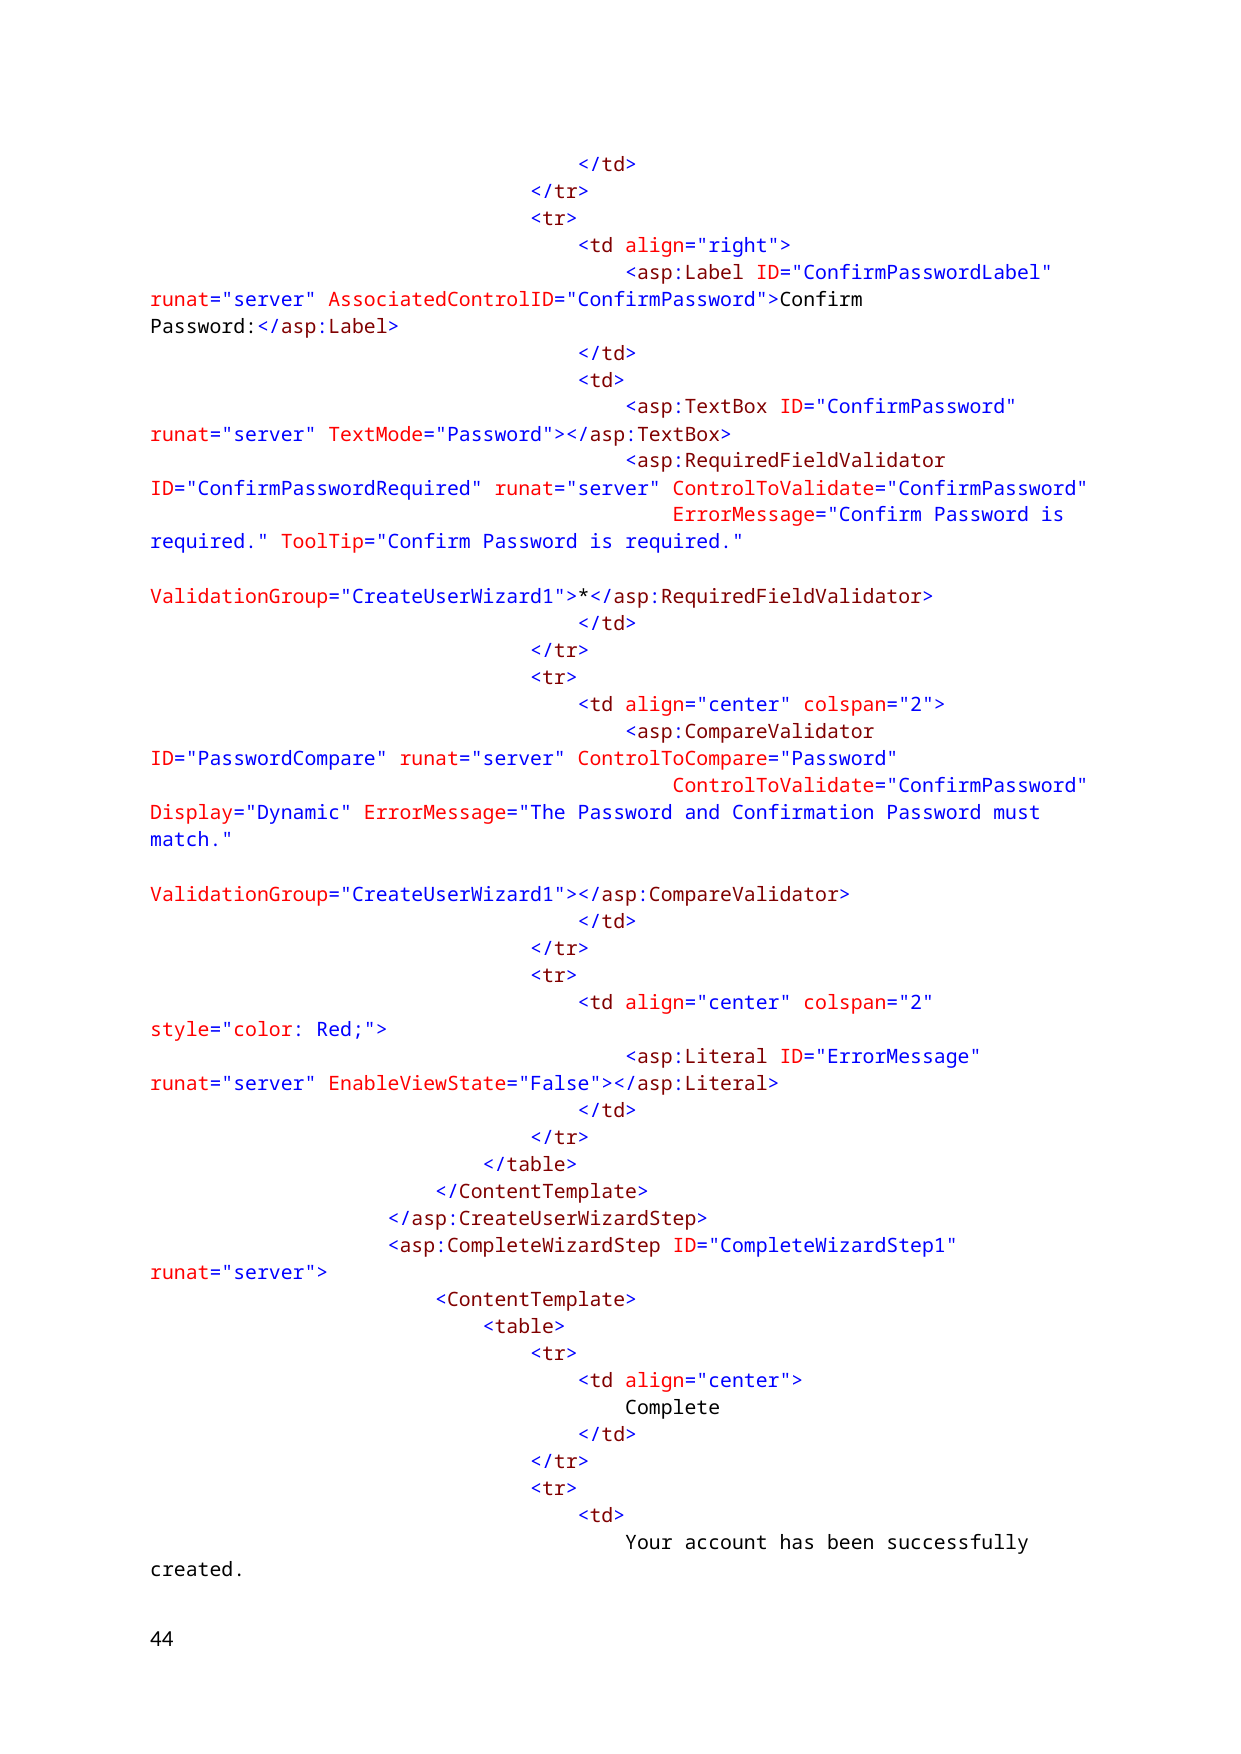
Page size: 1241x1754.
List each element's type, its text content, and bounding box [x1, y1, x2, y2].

text <asp:RequiredFieldValidator ID="ConfirmPasswordRequired" runat="server" ControlToValidate="ConfirmPassword" [150, 447, 1090, 501]
text ErrorMessage="Confirm Password is required." ToolTip="Confirm Password is required." [150, 501, 1090, 555]
text <tr> [150, 1339, 1090, 1366]
text <td align="center" colspan="2"> [150, 691, 1090, 718]
text ControlToValidate="ConfirmPassword" Display="Dynamic" ErrorMessage="The Password and Confirmation Password must match." [150, 772, 1090, 852]
text <table> [150, 1312, 1090, 1339]
text <asp:TextBox ID="ConfirmPassword" runat="server" TextMode="Password"></asp:TextBox> [150, 393, 1090, 447]
text <td> [150, 1501, 1090, 1528]
text <td> [150, 366, 1090, 393]
text </ContentTemplate> [150, 1177, 1090, 1204]
text </tr> [150, 177, 1090, 204]
text </td> [150, 150, 1090, 177]
text </tr> [150, 1447, 1090, 1474]
text </td> [150, 1096, 1090, 1123]
text <td align="center" colspan="2" style="color: Red;"> [150, 988, 1090, 1042]
text Complete [150, 1393, 1090, 1420]
text </td> [150, 610, 1090, 637]
text ValidationGroup="CreateUserWizard1">*</asp:RequiredFieldValidator> [150, 555, 1090, 610]
text <asp:CompareValidator ID="PasswordCompare" runat="server" ControlToCompare="Password" [150, 718, 1090, 772]
text <tr> [150, 664, 1090, 691]
text </table> [150, 1150, 1090, 1177]
text <asp:Label ID="ConfirmPasswordLabel" runat="server" AssociatedControlID="ConfirmPassword">Confirm Password:</asp:Label> [150, 258, 1090, 339]
text <tr> [150, 1474, 1090, 1501]
text <ContentTemplate> [150, 1285, 1090, 1312]
text Your account has been successfully created. [150, 1528, 1090, 1582]
text <asp:Literal ID="ErrorMessage" runat="server" EnableViewState="False"></asp:Literal> [150, 1042, 1090, 1096]
text </tr> [150, 637, 1090, 664]
text <td align="center"> [150, 1366, 1090, 1393]
text </asp:CreateUserWizardStep> [150, 1204, 1090, 1231]
text <tr> [150, 961, 1090, 988]
text </tr> [150, 1123, 1090, 1150]
text <asp:CompleteWizardStep ID="CompleteWizardStep1" runat="server"> [150, 1231, 1090, 1285]
text <tr> [150, 204, 1090, 231]
text <td align="right"> [150, 231, 1090, 258]
text </td> [150, 907, 1090, 934]
text </td> [150, 339, 1090, 366]
text </tr> [150, 934, 1090, 961]
text ValidationGroup="CreateUserWizard1"></asp:CompareValidator> [150, 852, 1090, 907]
text </td> [150, 1420, 1090, 1447]
